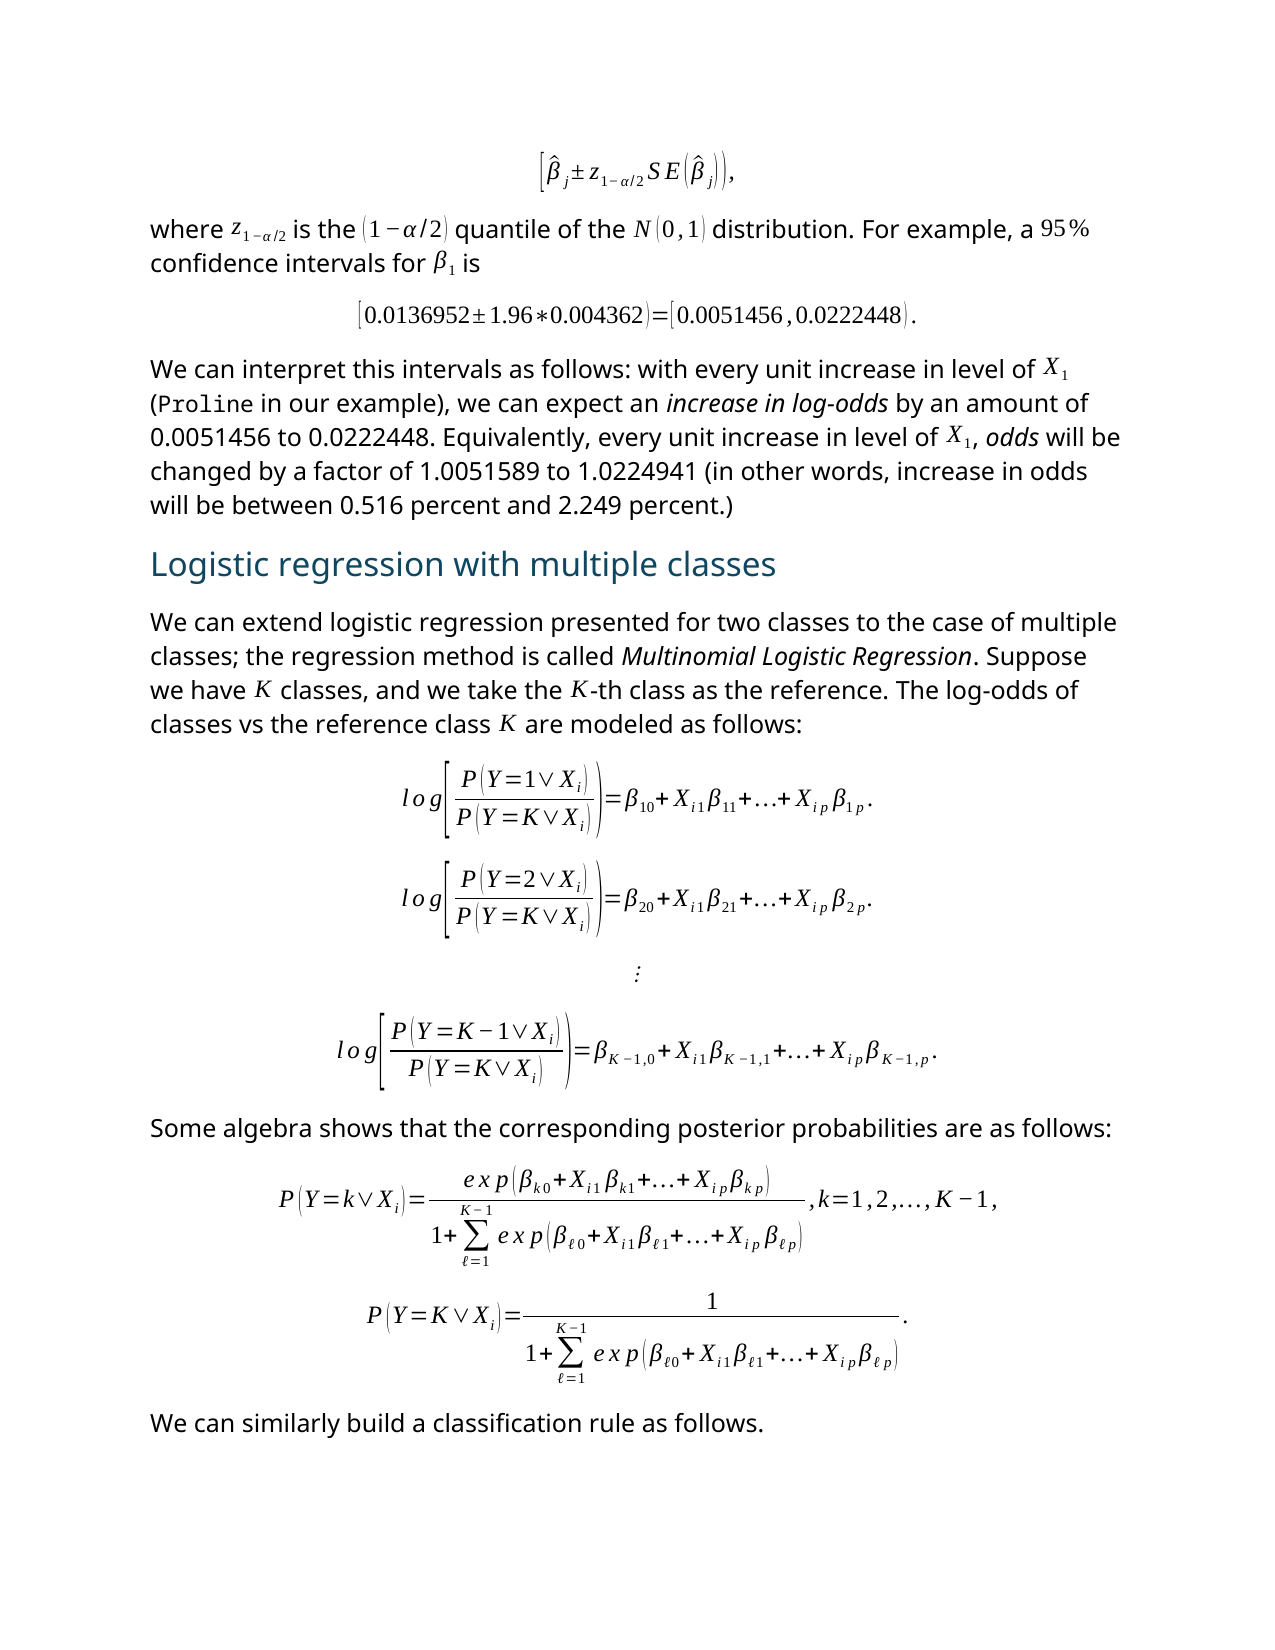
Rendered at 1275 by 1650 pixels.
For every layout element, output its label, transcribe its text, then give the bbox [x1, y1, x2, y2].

text We can interpret this intervals as follows: with every unit increase in level of (Proline in our example), we can expect an increase in log-odds by an amount of 0.0051456 to 0.0222448. Equivalently, every unit increase in level of , odds will be changed by a factor of 1.0051589 to 1.0224941 (in other words, increase in odds will be between 0.516 percent and 2.249 percent.) [150, 351, 1125, 522]
text Some algebra shows that the corresponding posterior probabilities are as follows: [150, 1111, 1125, 1145]
text We can extend logistic regression presented for two classes to the case of multiple classes; the regression method is called Multinomial Logistic Regression. Suppose we have classes, and we take the -th class as the reference. The log-odds of classes vs the reference class are modeled as follows: [150, 605, 1125, 741]
text We can similarly build a classification rule as follows. [150, 1405, 1125, 1439]
text where is the quantile of the distribution. For example, a confidence intervals for is [150, 212, 1125, 280]
subtitle Logistic regression with multiple classes [150, 541, 1125, 586]
